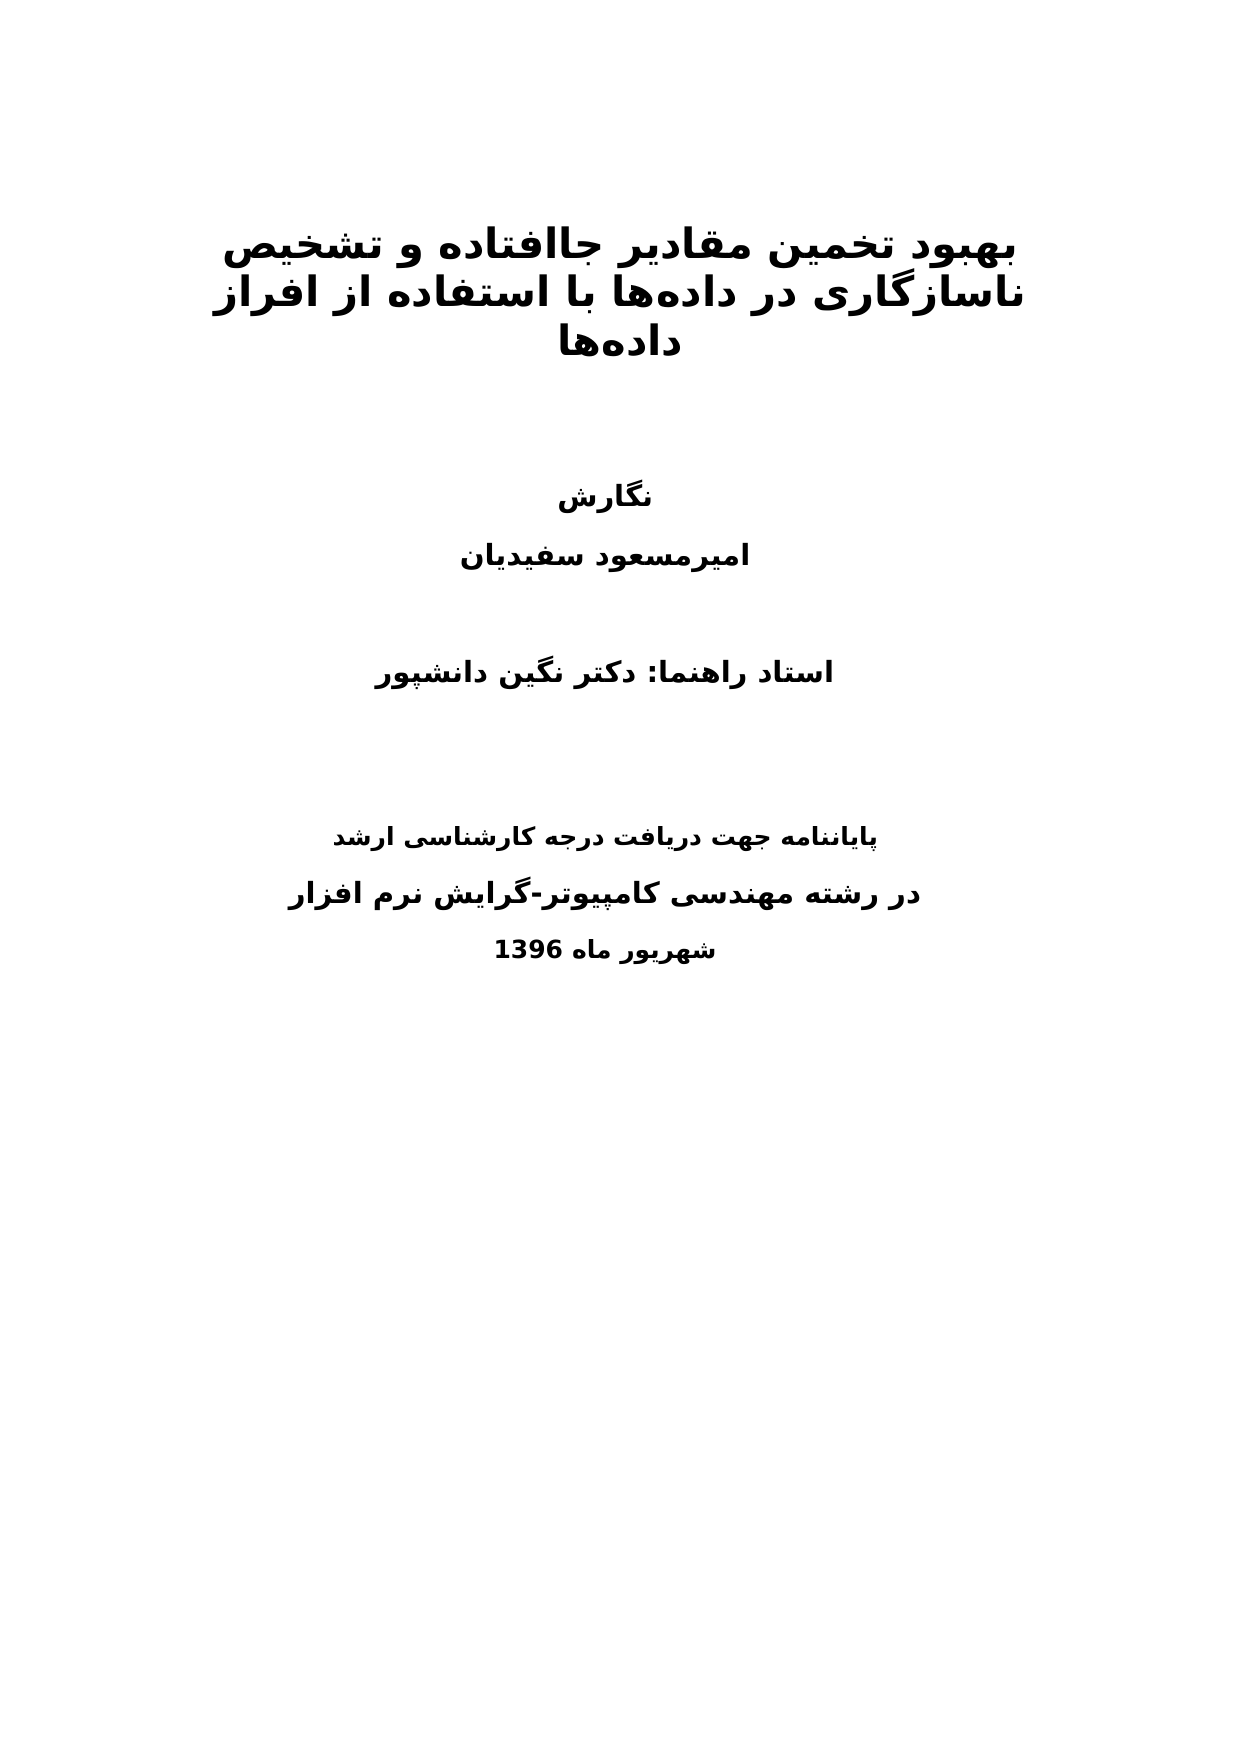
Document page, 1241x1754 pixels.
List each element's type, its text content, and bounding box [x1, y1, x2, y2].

text شهریور ماه 1396 [177, 935, 1063, 964]
text نگارش [177, 479, 1063, 513]
text پایاننامه جهت دریافت درجه کارشناسی ارشد [177, 822, 1063, 851]
title بهبود تخمین مقادیر جاافتاده و تشخیص ناسازگاری در داده‌ها با استفاده از افراز داده‌ها [177, 219, 1063, 365]
text در رشته مهندسی کامپیوتر-گرایش نرم افزار [177, 876, 1063, 910]
text امیرمسعود سفیدیان [177, 538, 1063, 572]
text استاد راهنما: دکتر نگین دانشپور [177, 655, 1063, 689]
